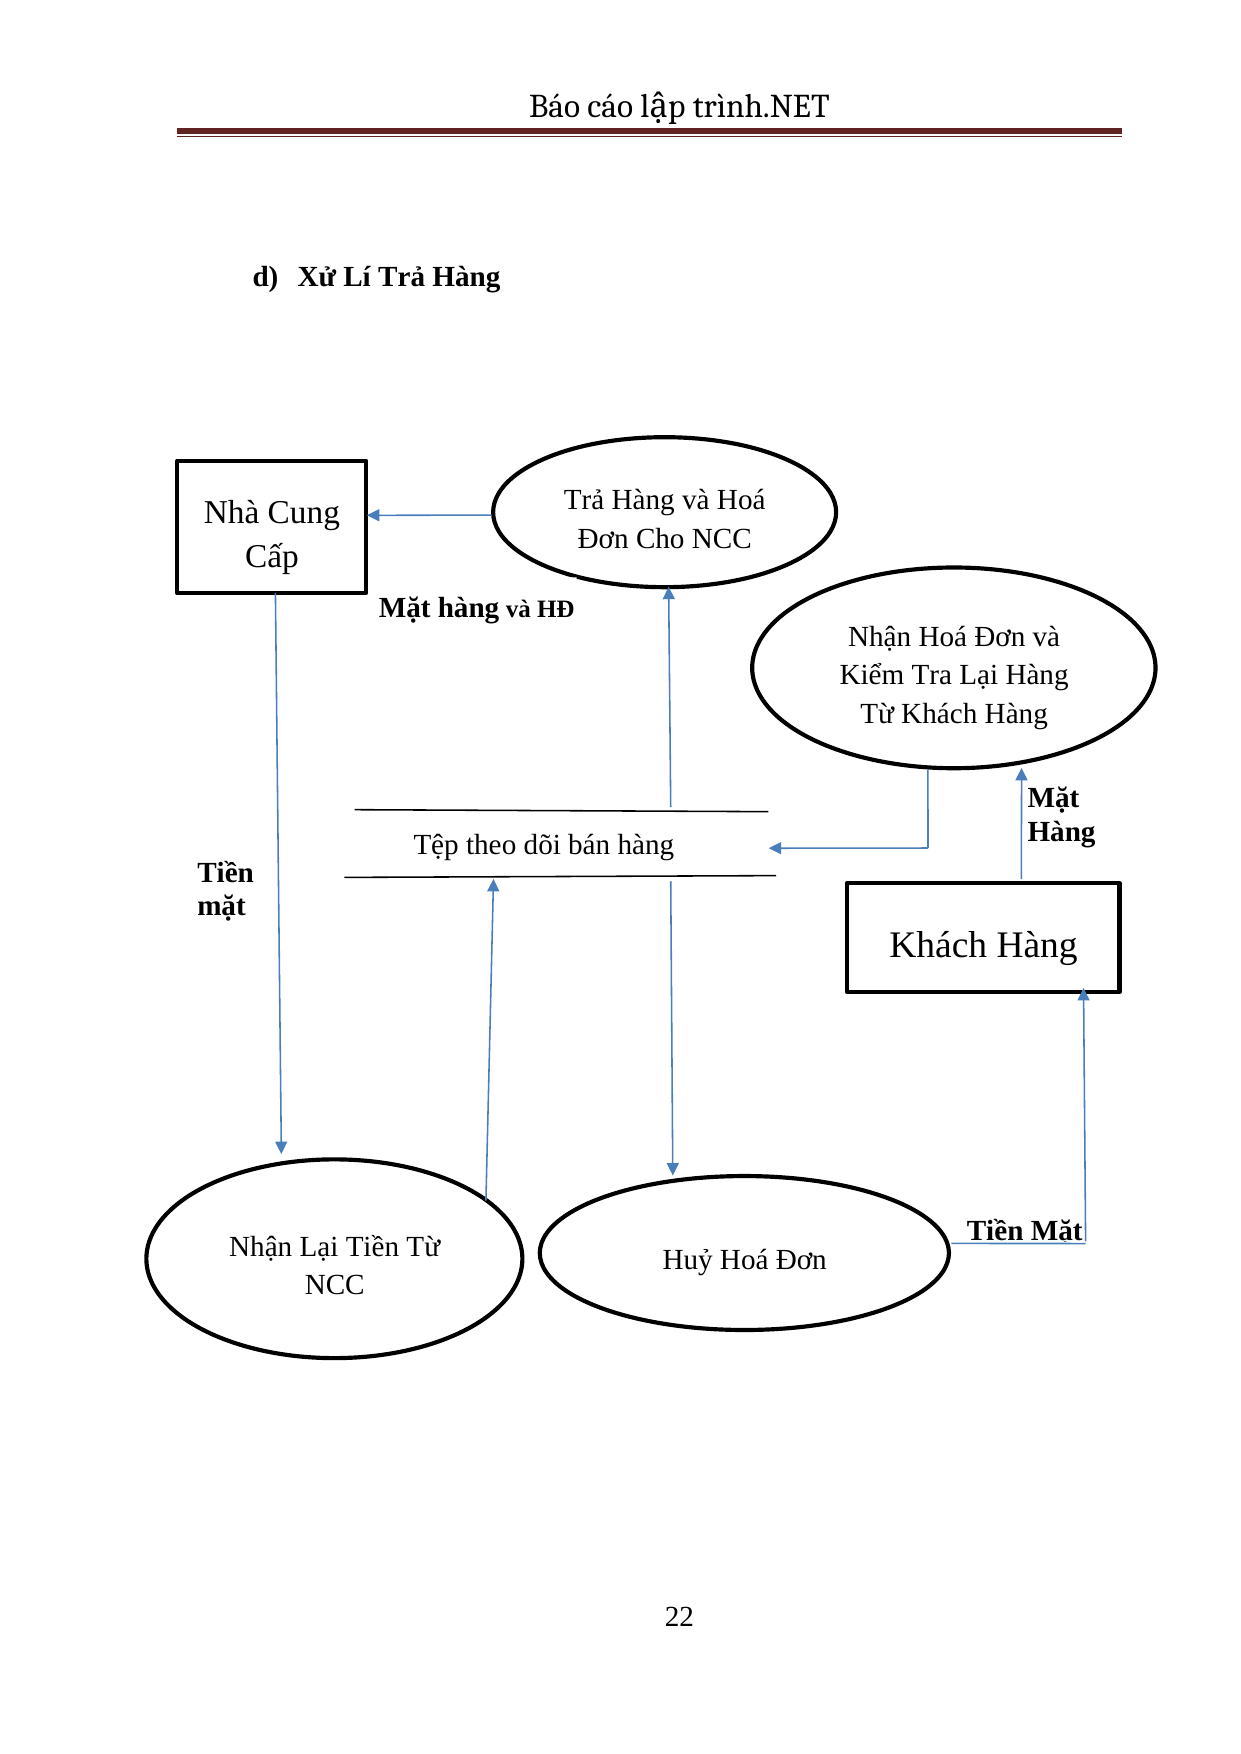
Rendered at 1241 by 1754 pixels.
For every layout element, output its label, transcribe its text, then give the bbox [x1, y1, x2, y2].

subtitle Xử Lí Trả Hàng [252, 259, 1122, 293]
